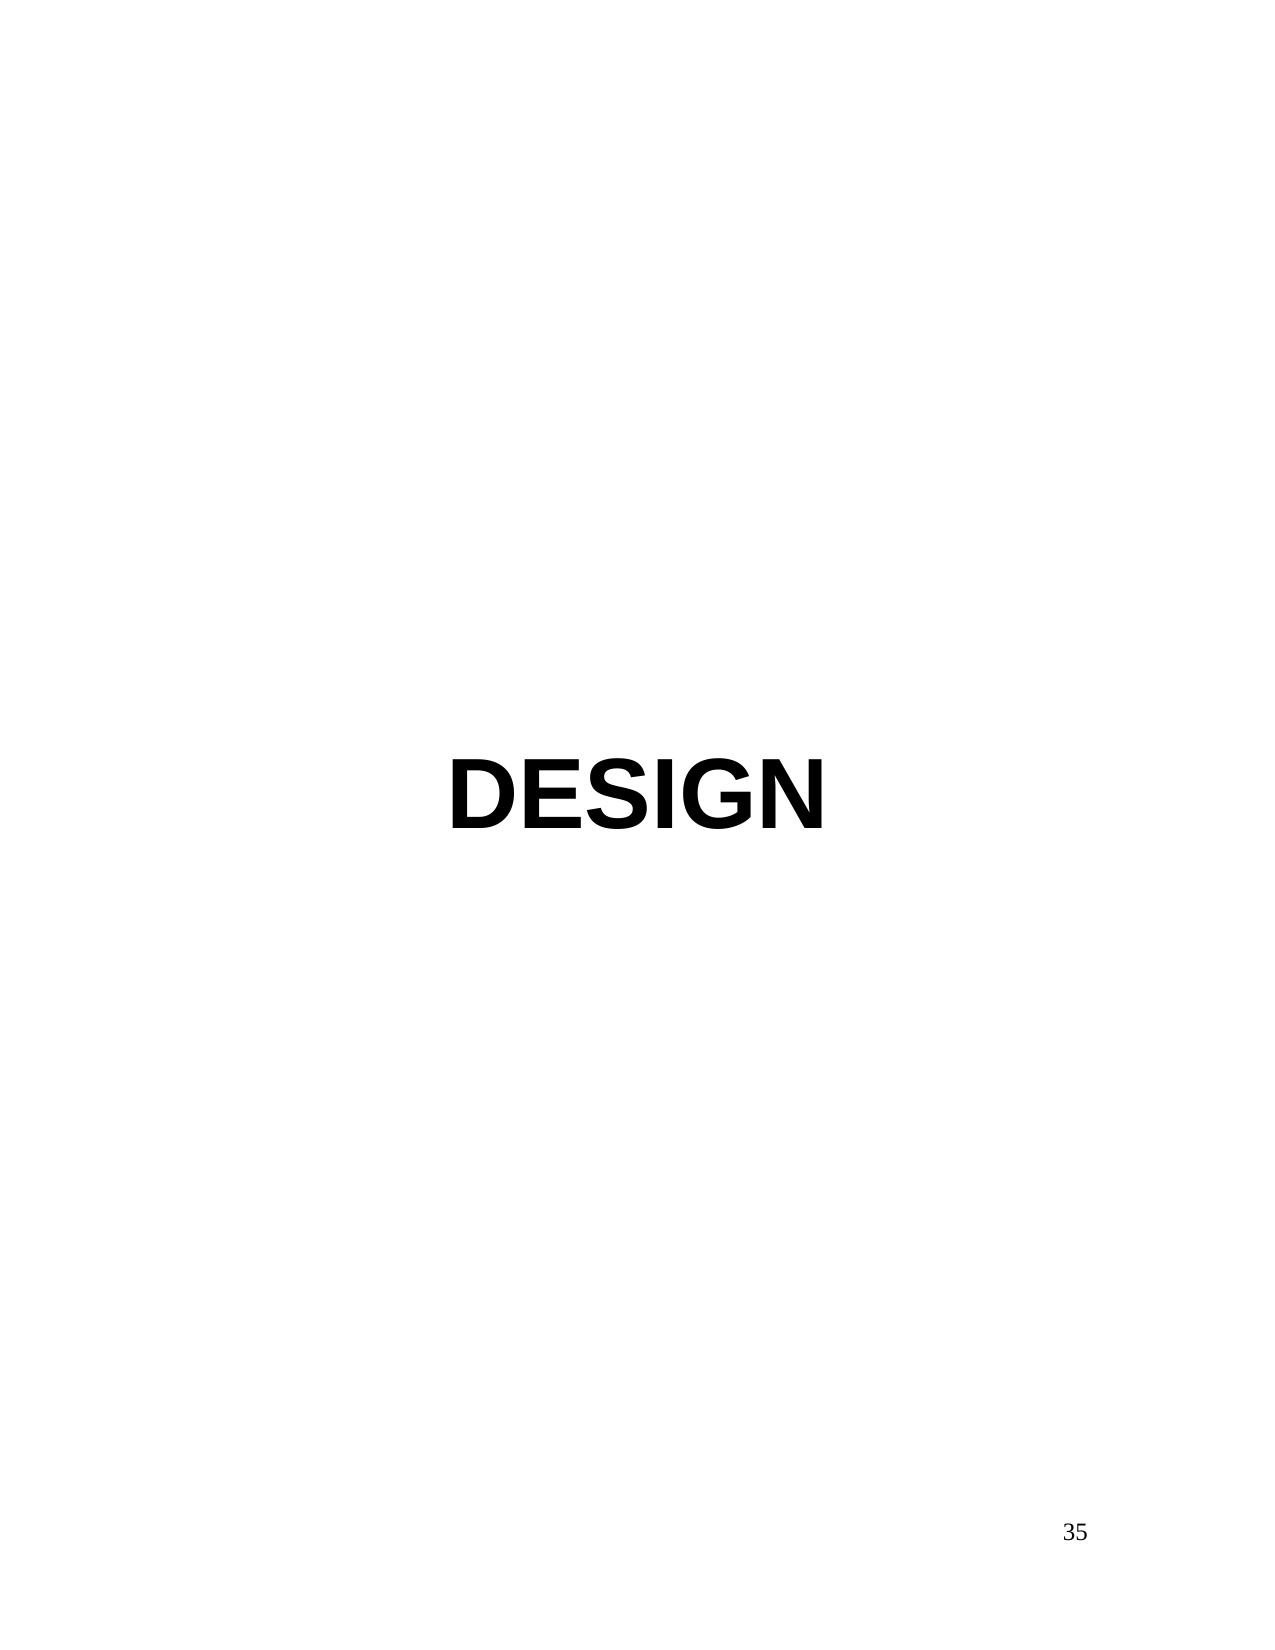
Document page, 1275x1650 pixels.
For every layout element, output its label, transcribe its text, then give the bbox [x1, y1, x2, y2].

subtitle DESIGN [187, 735, 1087, 850]
